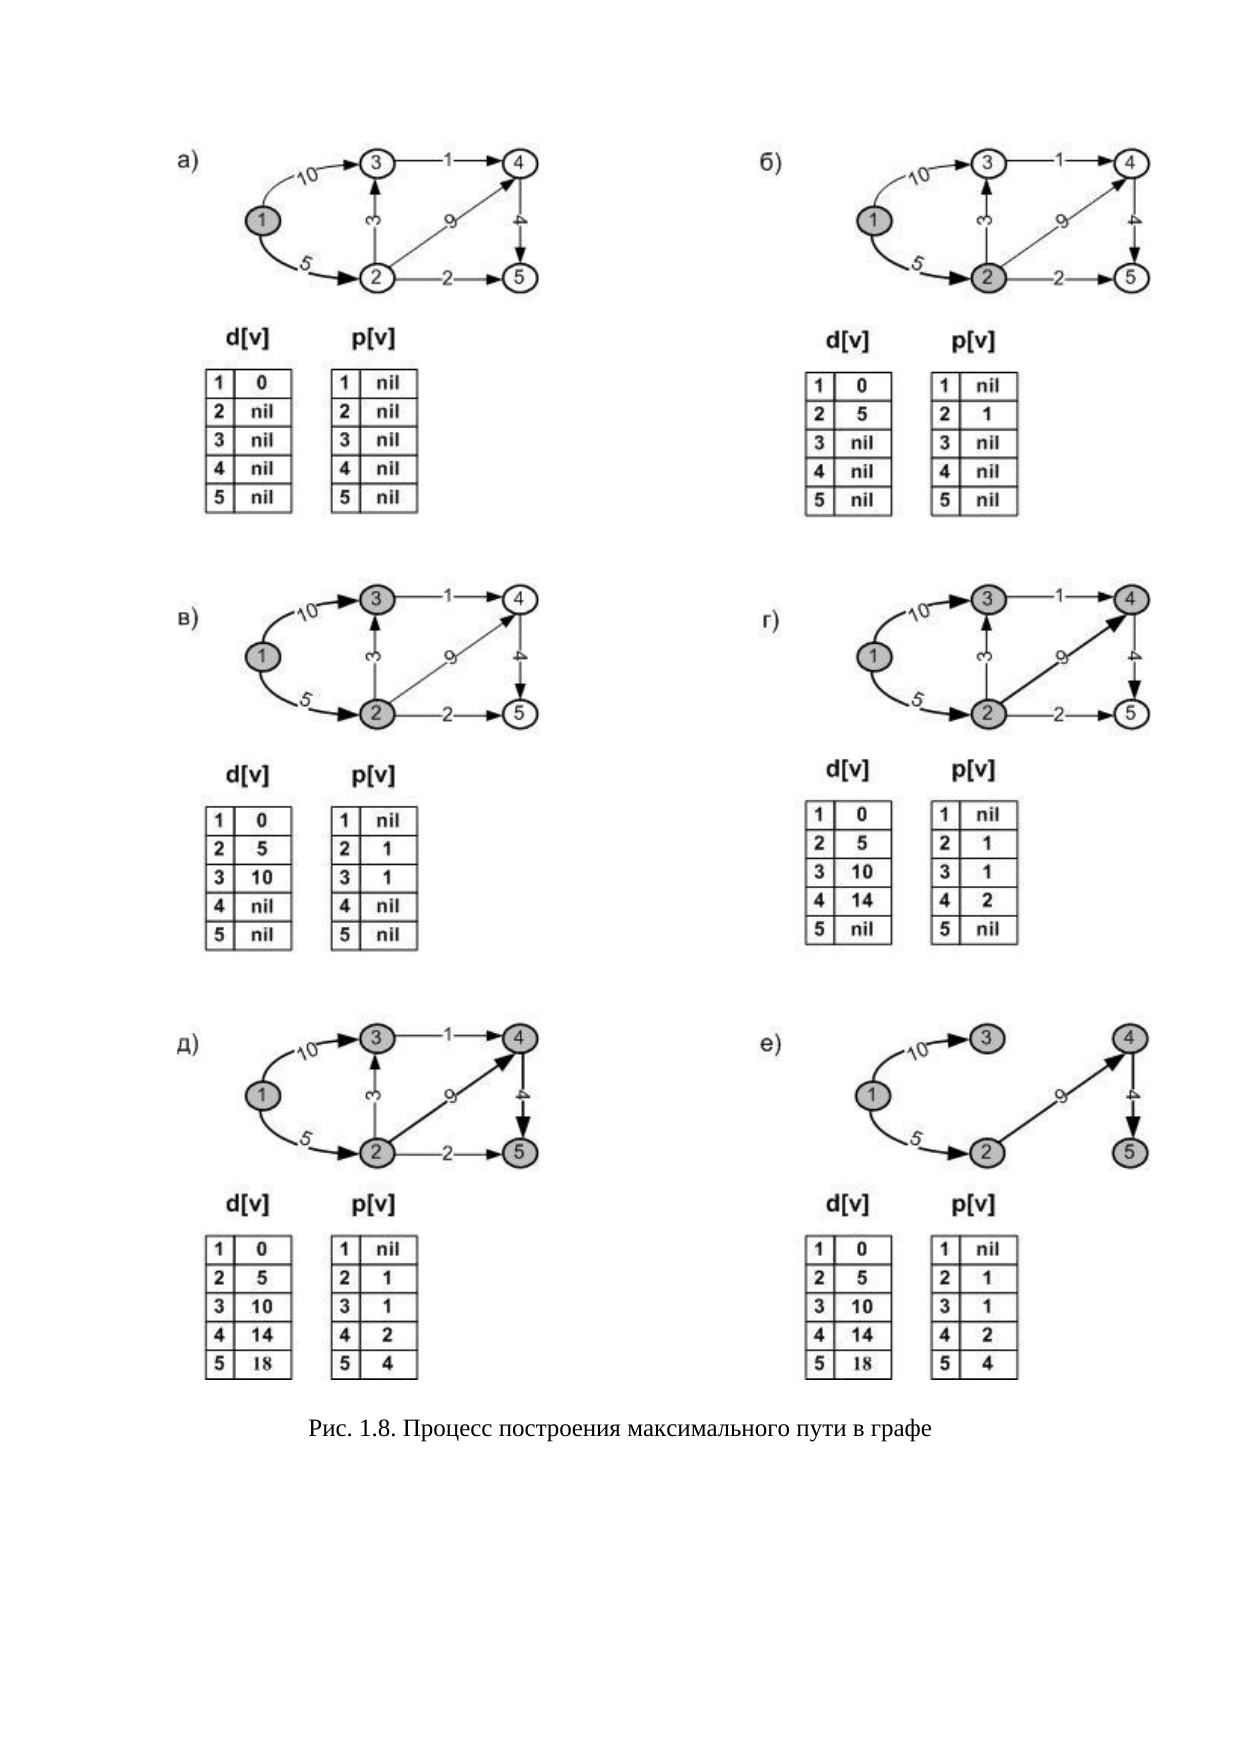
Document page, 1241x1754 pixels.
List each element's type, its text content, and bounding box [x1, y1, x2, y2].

text Рис. 1.8. Процесс построения максимального пути в графе [177, 1413, 1063, 1441]
picture [177, 142, 1151, 1380]
